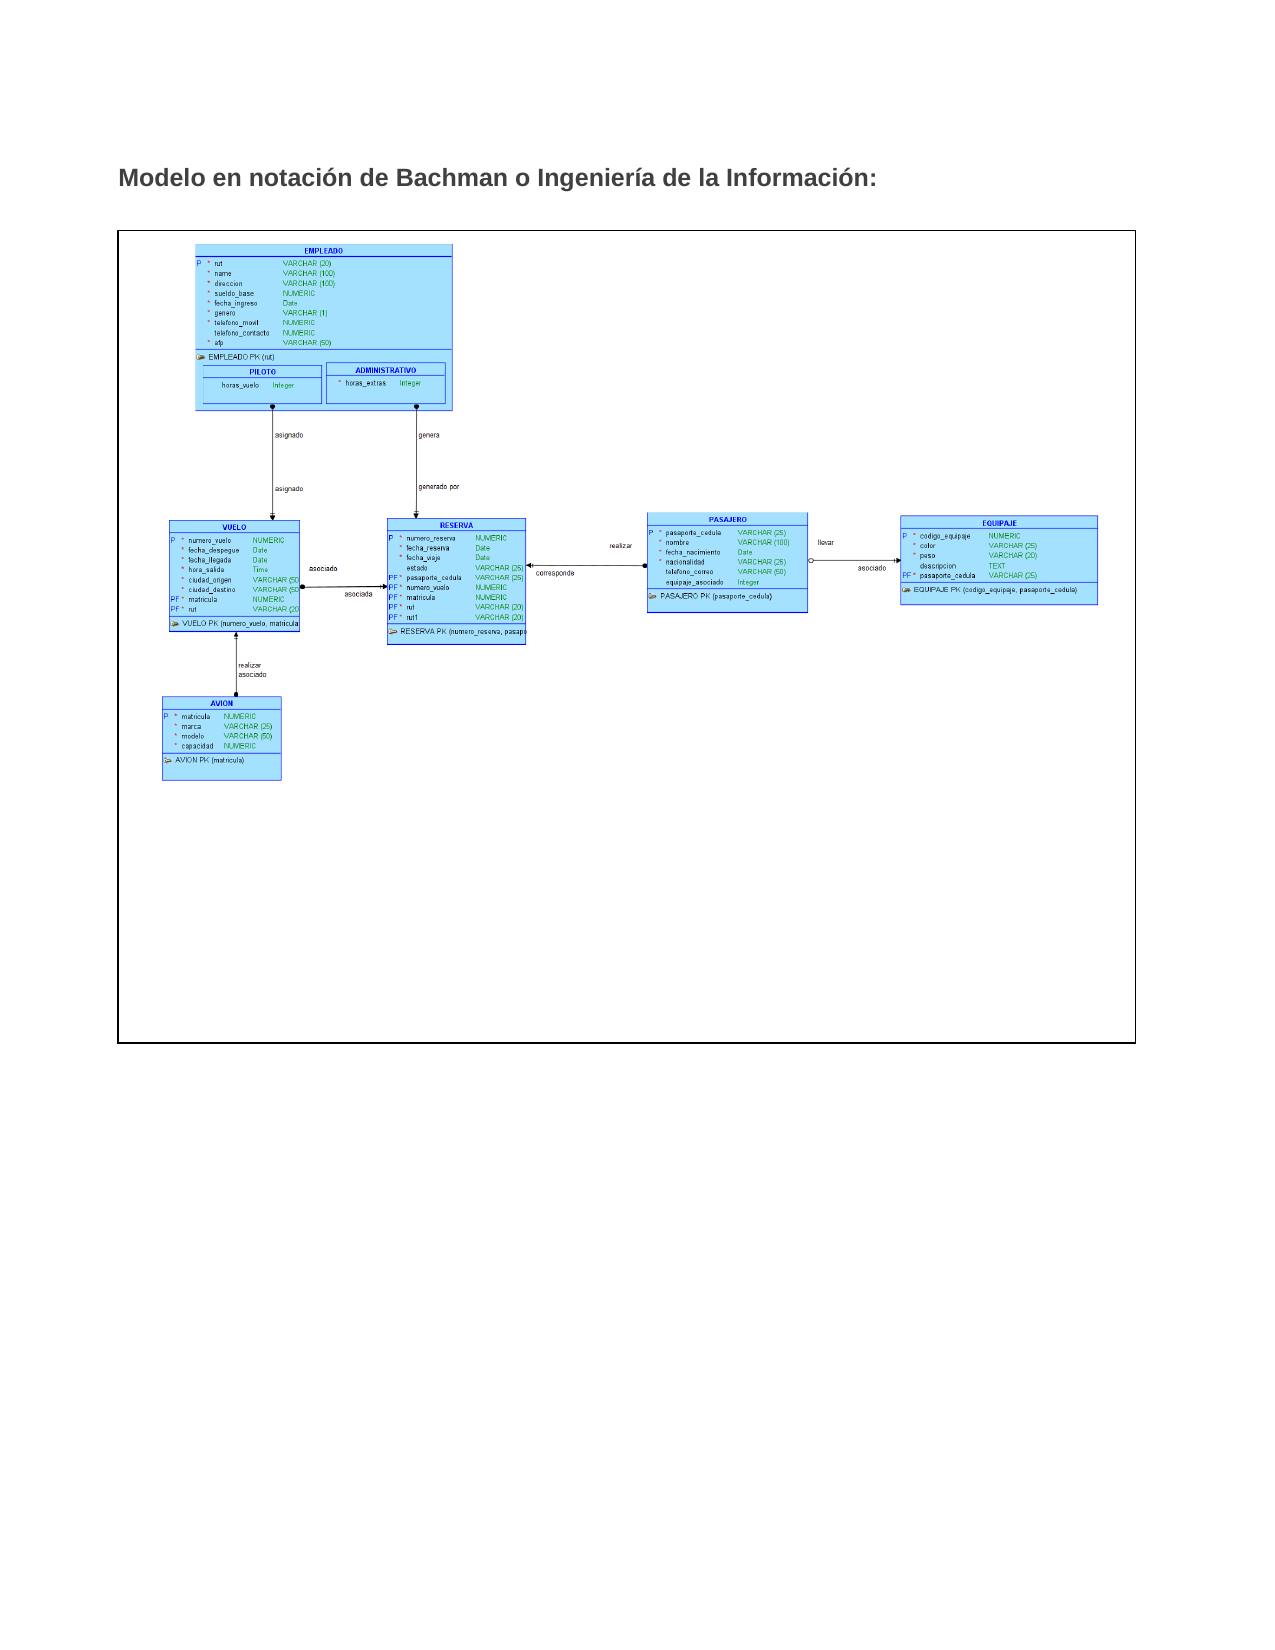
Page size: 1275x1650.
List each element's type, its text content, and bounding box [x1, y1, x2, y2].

text Modelo en notación de Bachman o Ingeniería de la Información: [118, 162, 1152, 191]
picture [133, 238, 1119, 784]
